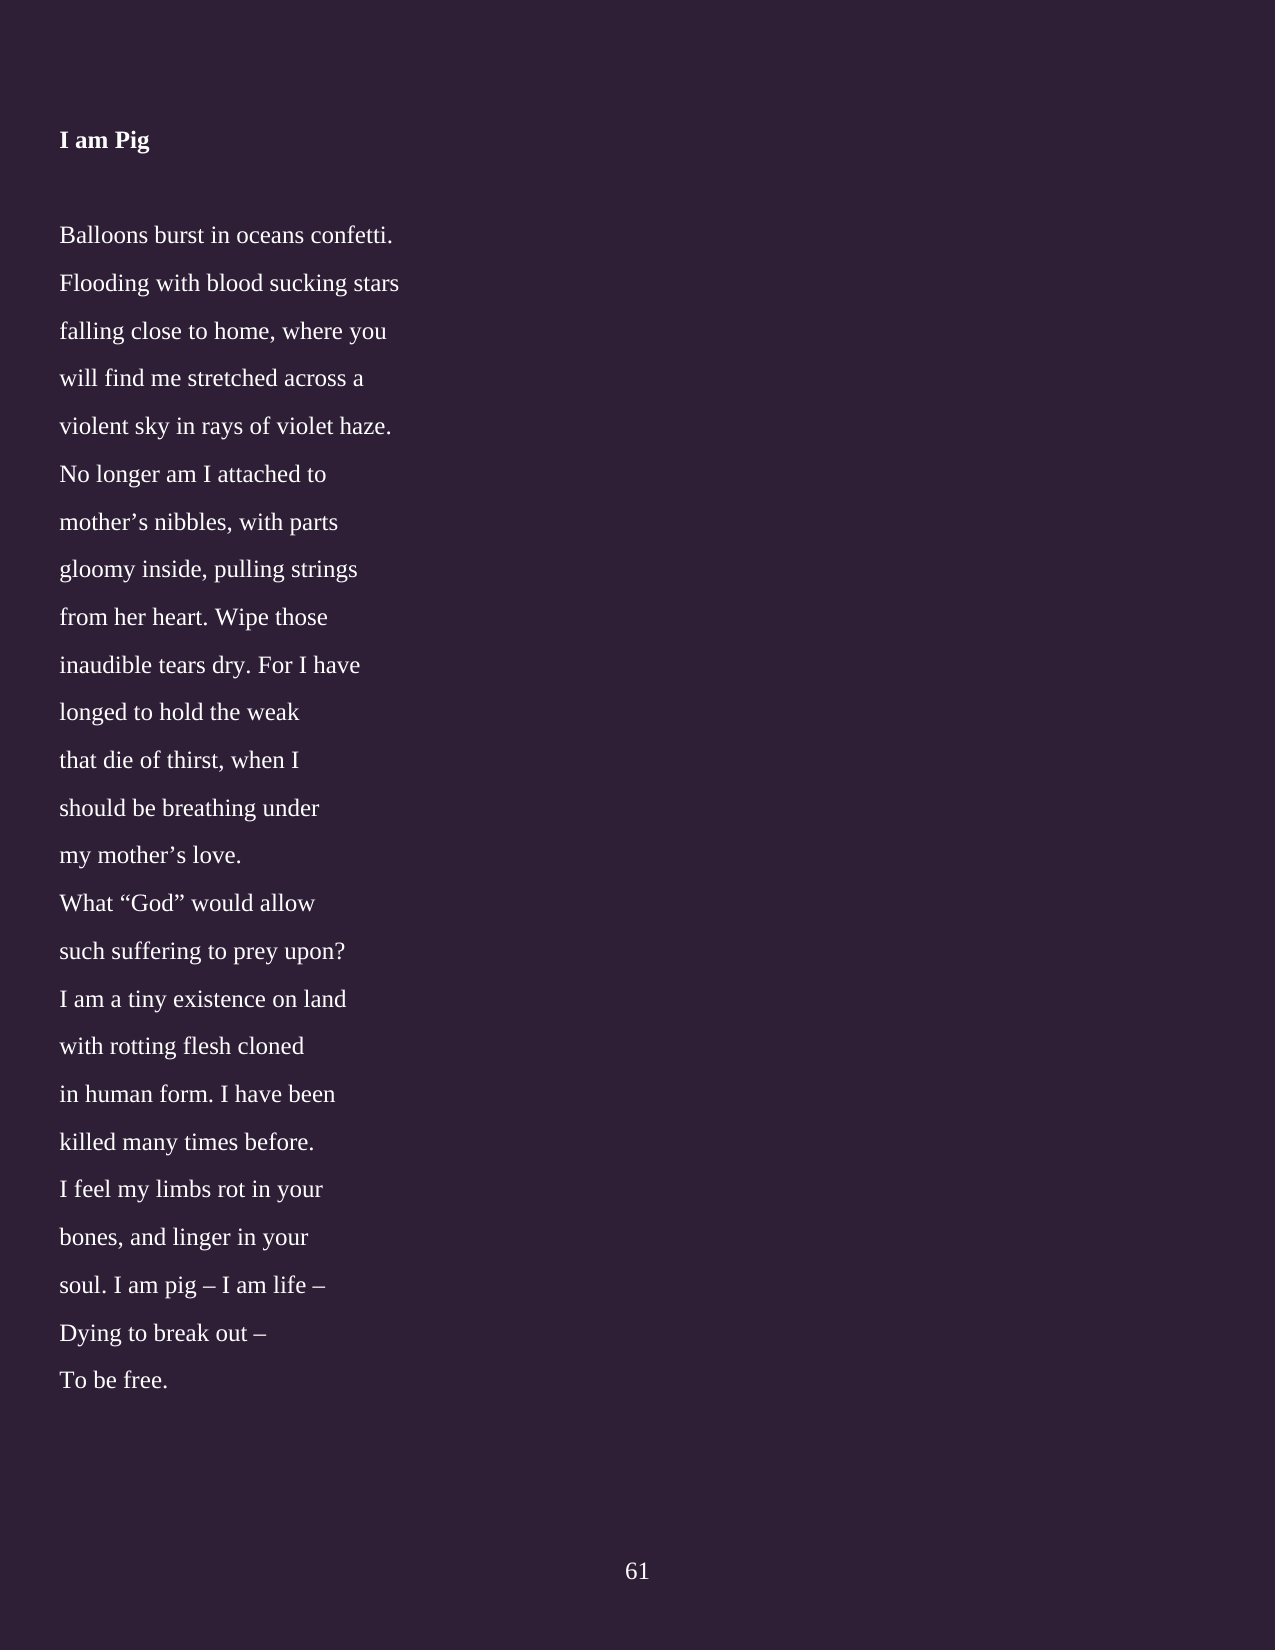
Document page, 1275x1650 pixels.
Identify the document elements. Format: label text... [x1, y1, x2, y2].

text will find me stretched across a [59, 363, 1216, 392]
text No longer am I attached to [59, 459, 1216, 488]
text gloomy inside, pulling strings [59, 554, 1216, 583]
text killed many times before. [59, 1127, 1216, 1156]
text bones, and linger in your [59, 1222, 1216, 1251]
text I feel my limbs rot in your [59, 1174, 1216, 1203]
text with rotting flesh cloned [59, 1031, 1216, 1060]
text What “God” would allow [59, 888, 1216, 917]
text that die of thirst, when I [59, 745, 1216, 774]
text falling close to home, where you [59, 316, 1216, 344]
text mother’s nibbles, with parts [59, 507, 1216, 535]
text in human form. I have been [59, 1079, 1216, 1108]
text Flooding with blood sucking stars [59, 268, 1216, 297]
text To be free. [59, 1365, 1216, 1394]
text I am Pig [59, 125, 1216, 154]
text inaudible tears dry. For I have [59, 650, 1216, 678]
text soul. I am pig – I am life – [59, 1270, 1216, 1299]
text such suffering to prey upon? [59, 936, 1216, 965]
text Dying to break out – [59, 1318, 1216, 1346]
text I am a tiny existence on land [59, 984, 1216, 1012]
text violent sky in rays of violet haze. [59, 411, 1216, 440]
text longed to hold the weak [59, 697, 1216, 726]
text 61 [59, 1556, 1216, 1585]
text Balloons burst in oceans confetti. [59, 220, 1216, 249]
text from her heart. Wipe those [59, 602, 1216, 631]
text my mother’s love. [59, 841, 1216, 869]
text should be breathing under [59, 793, 1216, 822]
